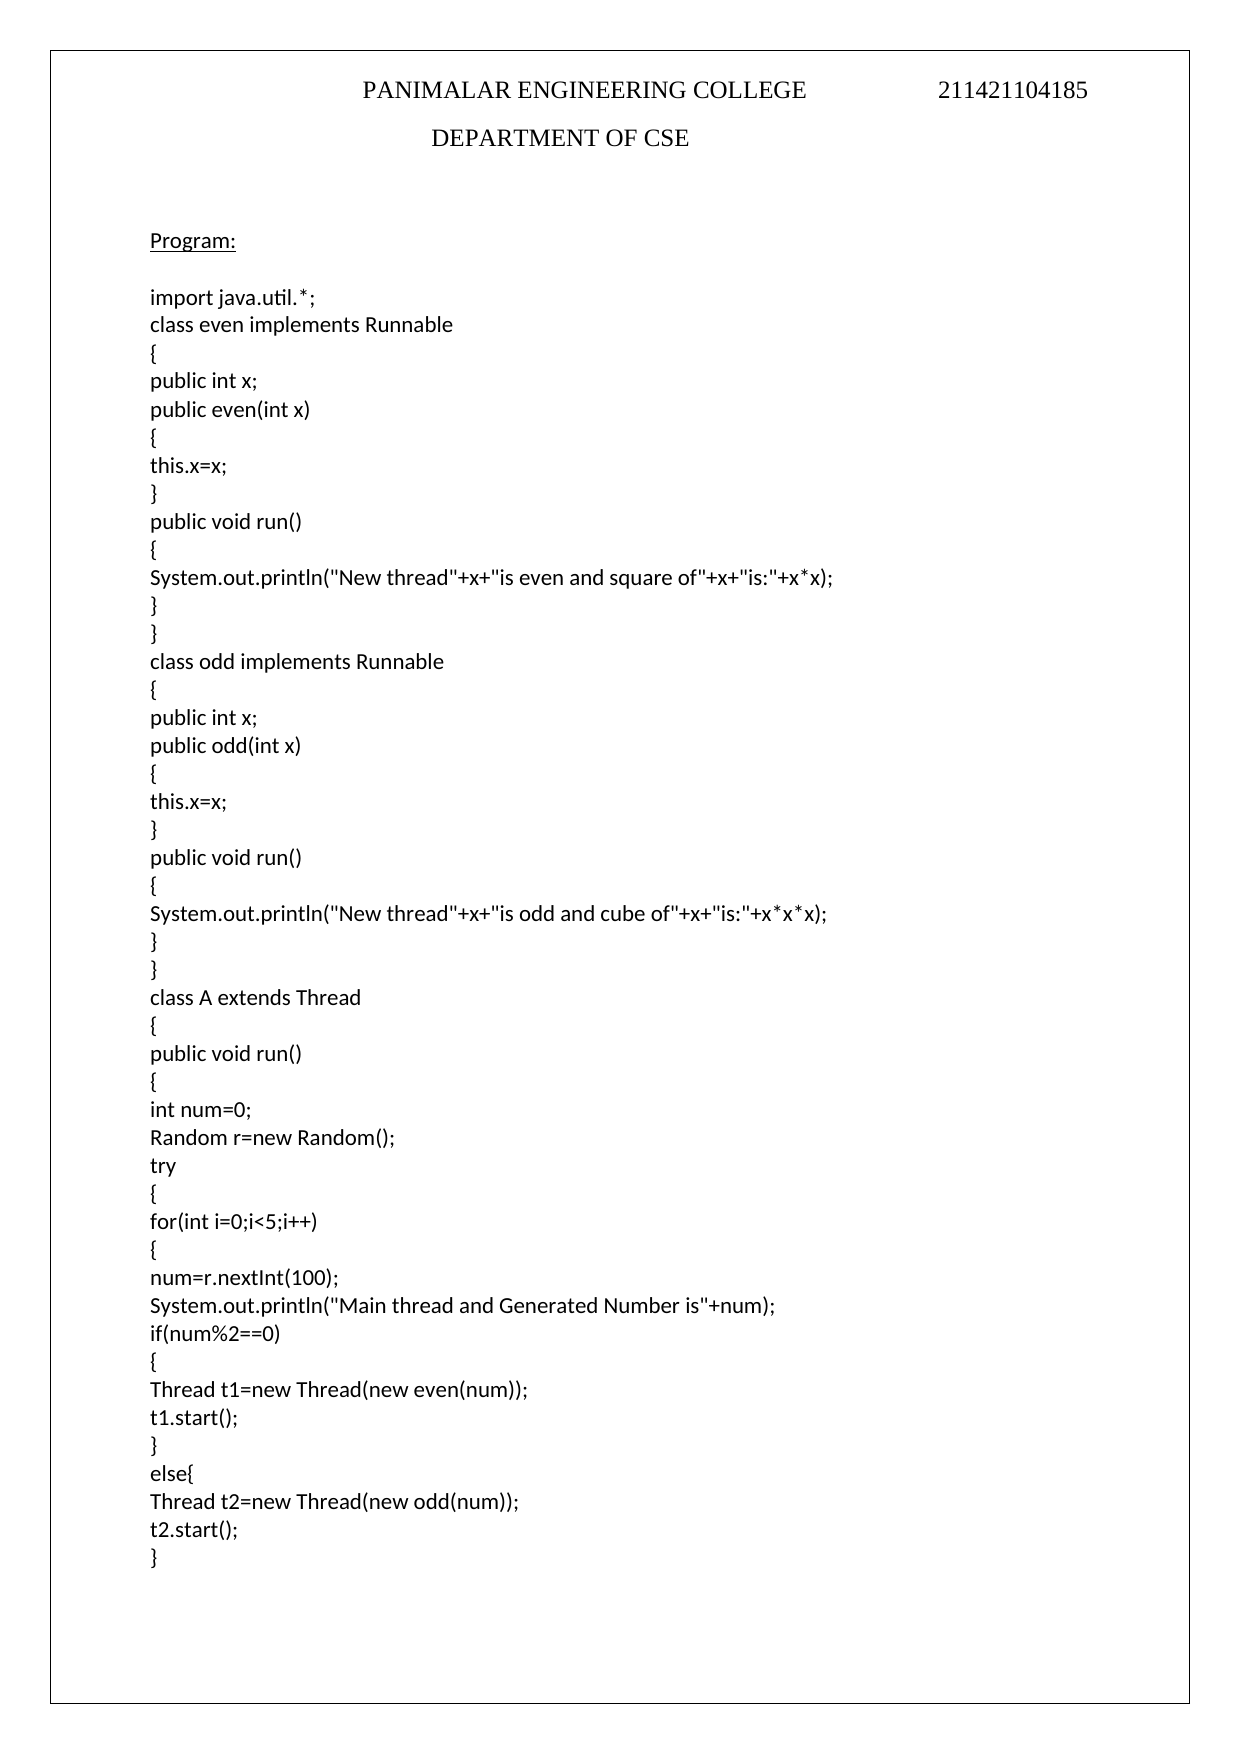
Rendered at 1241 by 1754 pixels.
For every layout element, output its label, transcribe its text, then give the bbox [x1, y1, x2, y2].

text { [150, 1011, 1090, 1039]
text try [150, 1151, 1090, 1179]
text { [150, 1235, 1090, 1263]
text } [150, 955, 1090, 983]
text { [150, 535, 1090, 563]
text t2.start(); [150, 1516, 1090, 1543]
text } [150, 619, 1090, 647]
text public int x; [150, 703, 1090, 731]
text for(int i=0;i<5;i++) [150, 1207, 1090, 1235]
text Thread t2=new Thread(new odd(num)); [150, 1487, 1090, 1516]
text } [150, 1431, 1090, 1459]
text public void run() [150, 507, 1090, 535]
text int num=0; [150, 1095, 1090, 1123]
text { [150, 871, 1090, 899]
text { [150, 423, 1090, 451]
text } [150, 815, 1090, 843]
text class even implements Runnable [150, 311, 1090, 339]
text class A extends Thread [150, 983, 1090, 1011]
text public int x; [150, 367, 1090, 395]
text this.x=x; [150, 451, 1090, 479]
text { [150, 339, 1090, 367]
text System.out.println("Main thread and Generated Number is"+num); [150, 1291, 1090, 1319]
text num=r.nextInt(100); [150, 1263, 1090, 1291]
text { [150, 759, 1090, 787]
text { [150, 675, 1090, 703]
text public void run() [150, 843, 1090, 871]
text public void run() [150, 1039, 1090, 1067]
text System.out.println("New thread"+x+"is even and square of"+x+"is:"+x*x); [150, 563, 1090, 591]
text Thread t1=new Thread(new even(num)); [150, 1375, 1090, 1403]
text import java.util.*; [150, 283, 1090, 311]
text { [150, 1179, 1090, 1207]
text Program: [150, 227, 1090, 254]
text } [150, 591, 1090, 619]
text public odd(int x) [150, 731, 1090, 759]
text } [150, 927, 1090, 955]
text { [150, 1067, 1090, 1095]
text Random r=new Random(); [150, 1123, 1090, 1151]
text else{ [150, 1459, 1090, 1487]
text class odd implements Runnable [150, 647, 1090, 675]
text } [150, 1543, 1090, 1572]
text { [150, 1347, 1090, 1375]
text System.out.println("New thread"+x+"is odd and cube of"+x+"is:"+x*x*x); [150, 899, 1090, 927]
text } [150, 479, 1090, 507]
text t1.start(); [150, 1403, 1090, 1431]
text this.x=x; [150, 787, 1090, 815]
text if(num%2==0) [150, 1319, 1090, 1347]
text public even(int x) [150, 395, 1090, 423]
